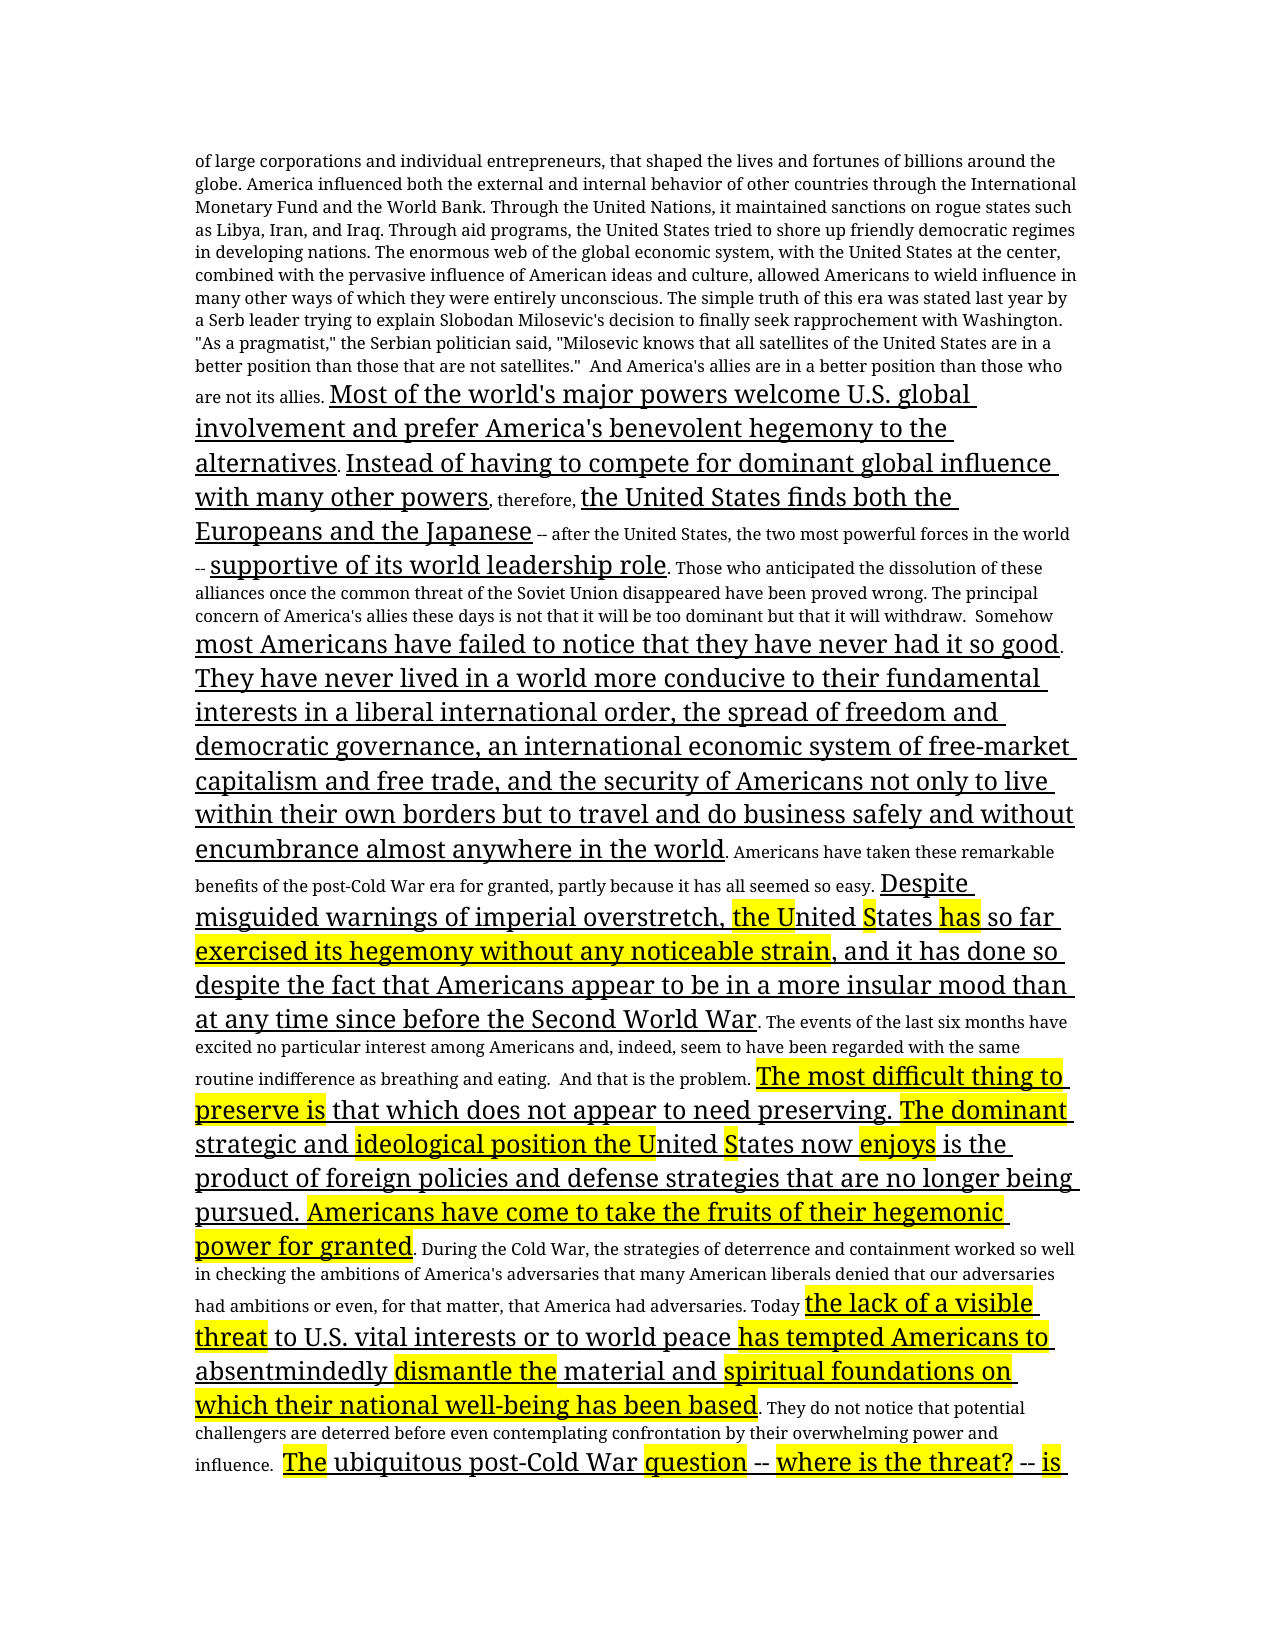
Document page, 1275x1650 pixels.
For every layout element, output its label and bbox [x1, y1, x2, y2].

text [195, 1191, 1080, 1478]
text [195, 150, 1080, 1189]
